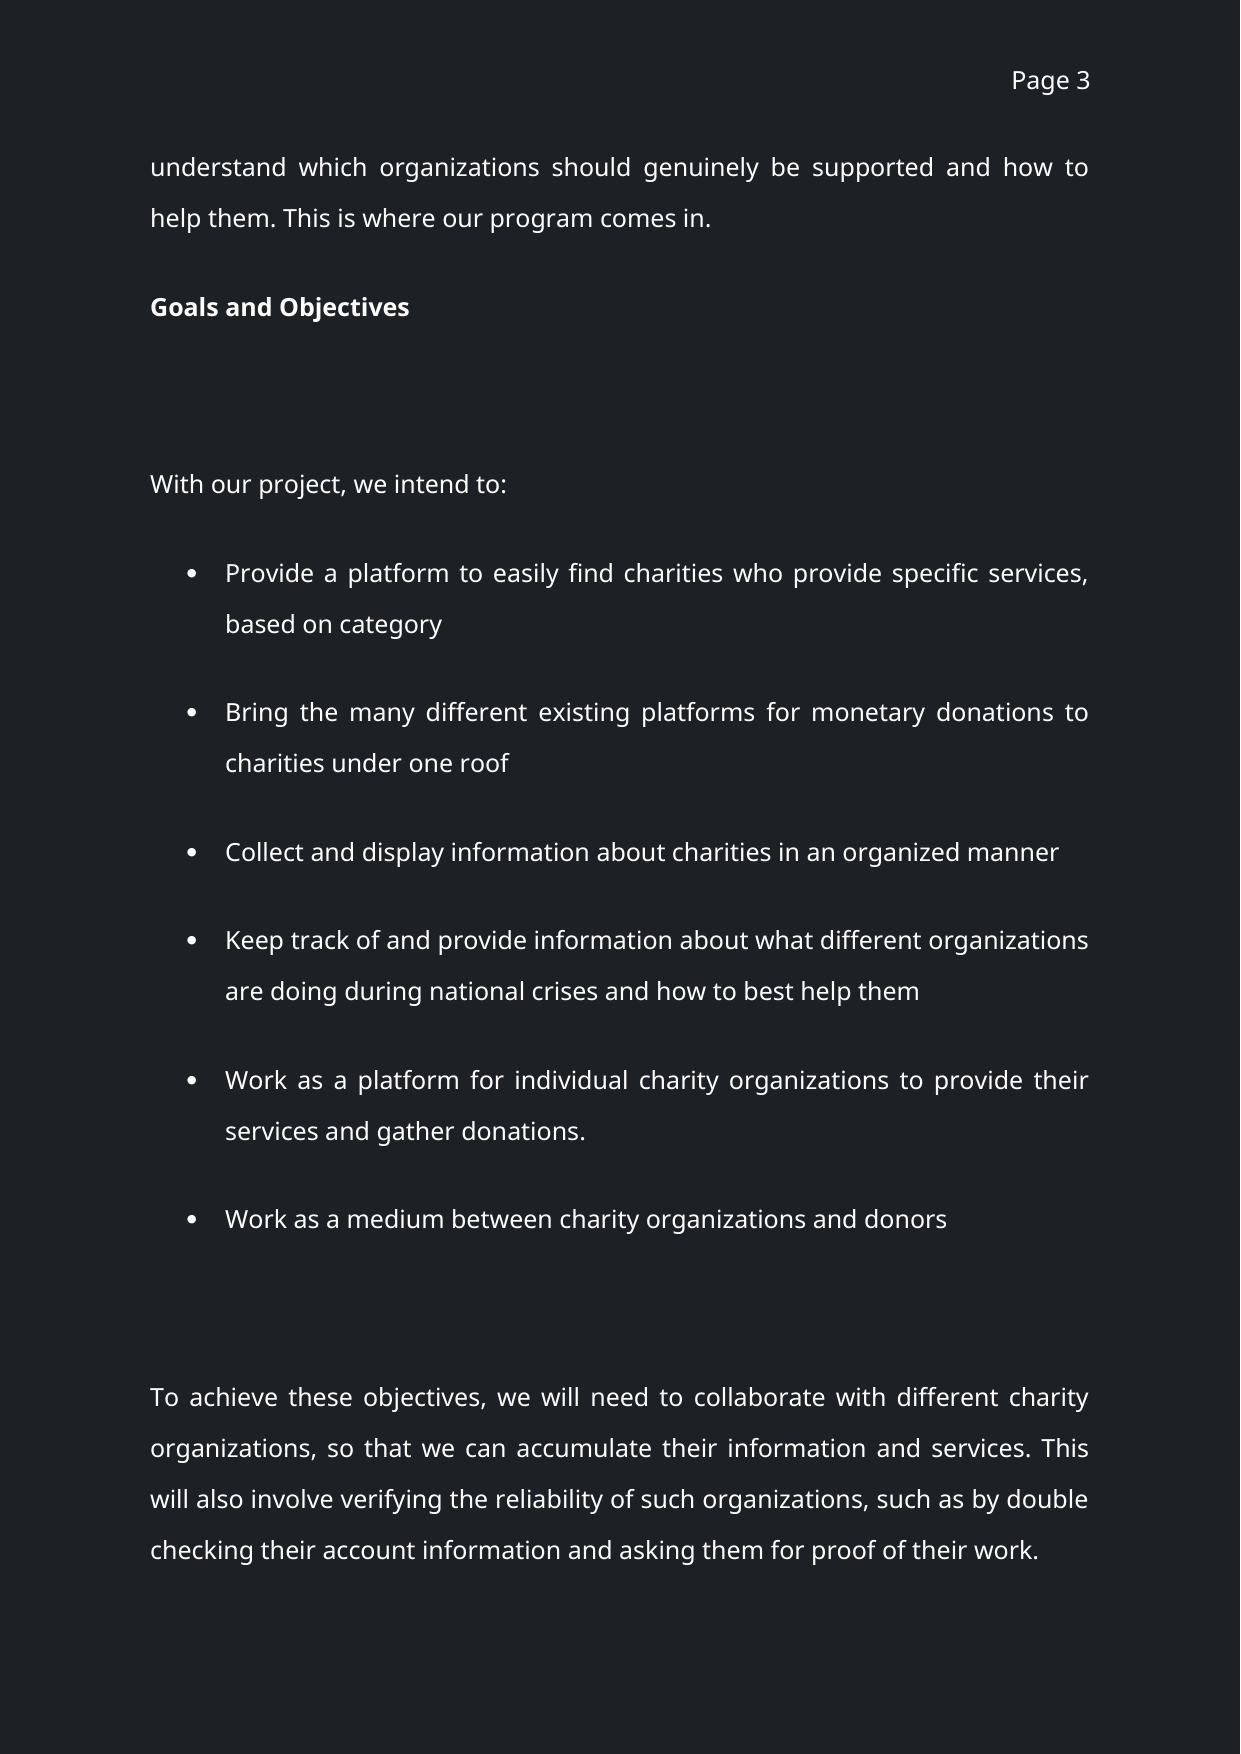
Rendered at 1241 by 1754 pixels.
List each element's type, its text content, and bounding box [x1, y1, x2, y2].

list Work as a platform for individual charity organizations to provide their services and gather donations. [187, 1062, 1090, 1148]
text With our project, we intend to: [150, 467, 1090, 501]
subtitle Goals and Objectives [150, 289, 1090, 324]
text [150, 150, 1090, 235]
list Collect and display information about charities in an organized manner [187, 834, 1090, 868]
list Bring the many different existing platforms for monetary donations to charities under one roof [187, 695, 1090, 780]
list Work as a medium between charity organizations and donors [187, 1202, 1090, 1236]
text To achieve these objectives, we will need to collaborate with different charity organizations, so that we can accumulate their information and services. This will also involve verifying the reliability of such organizations, such as by double checking their account information and asking them for proof of their work. [150, 1379, 1090, 1566]
list Provide a platform to easily find charities who provide specific services, based on category [187, 555, 1090, 640]
list Keep track of and provide information about what different organizations are doing during national crises and how to best help them [187, 923, 1090, 1008]
